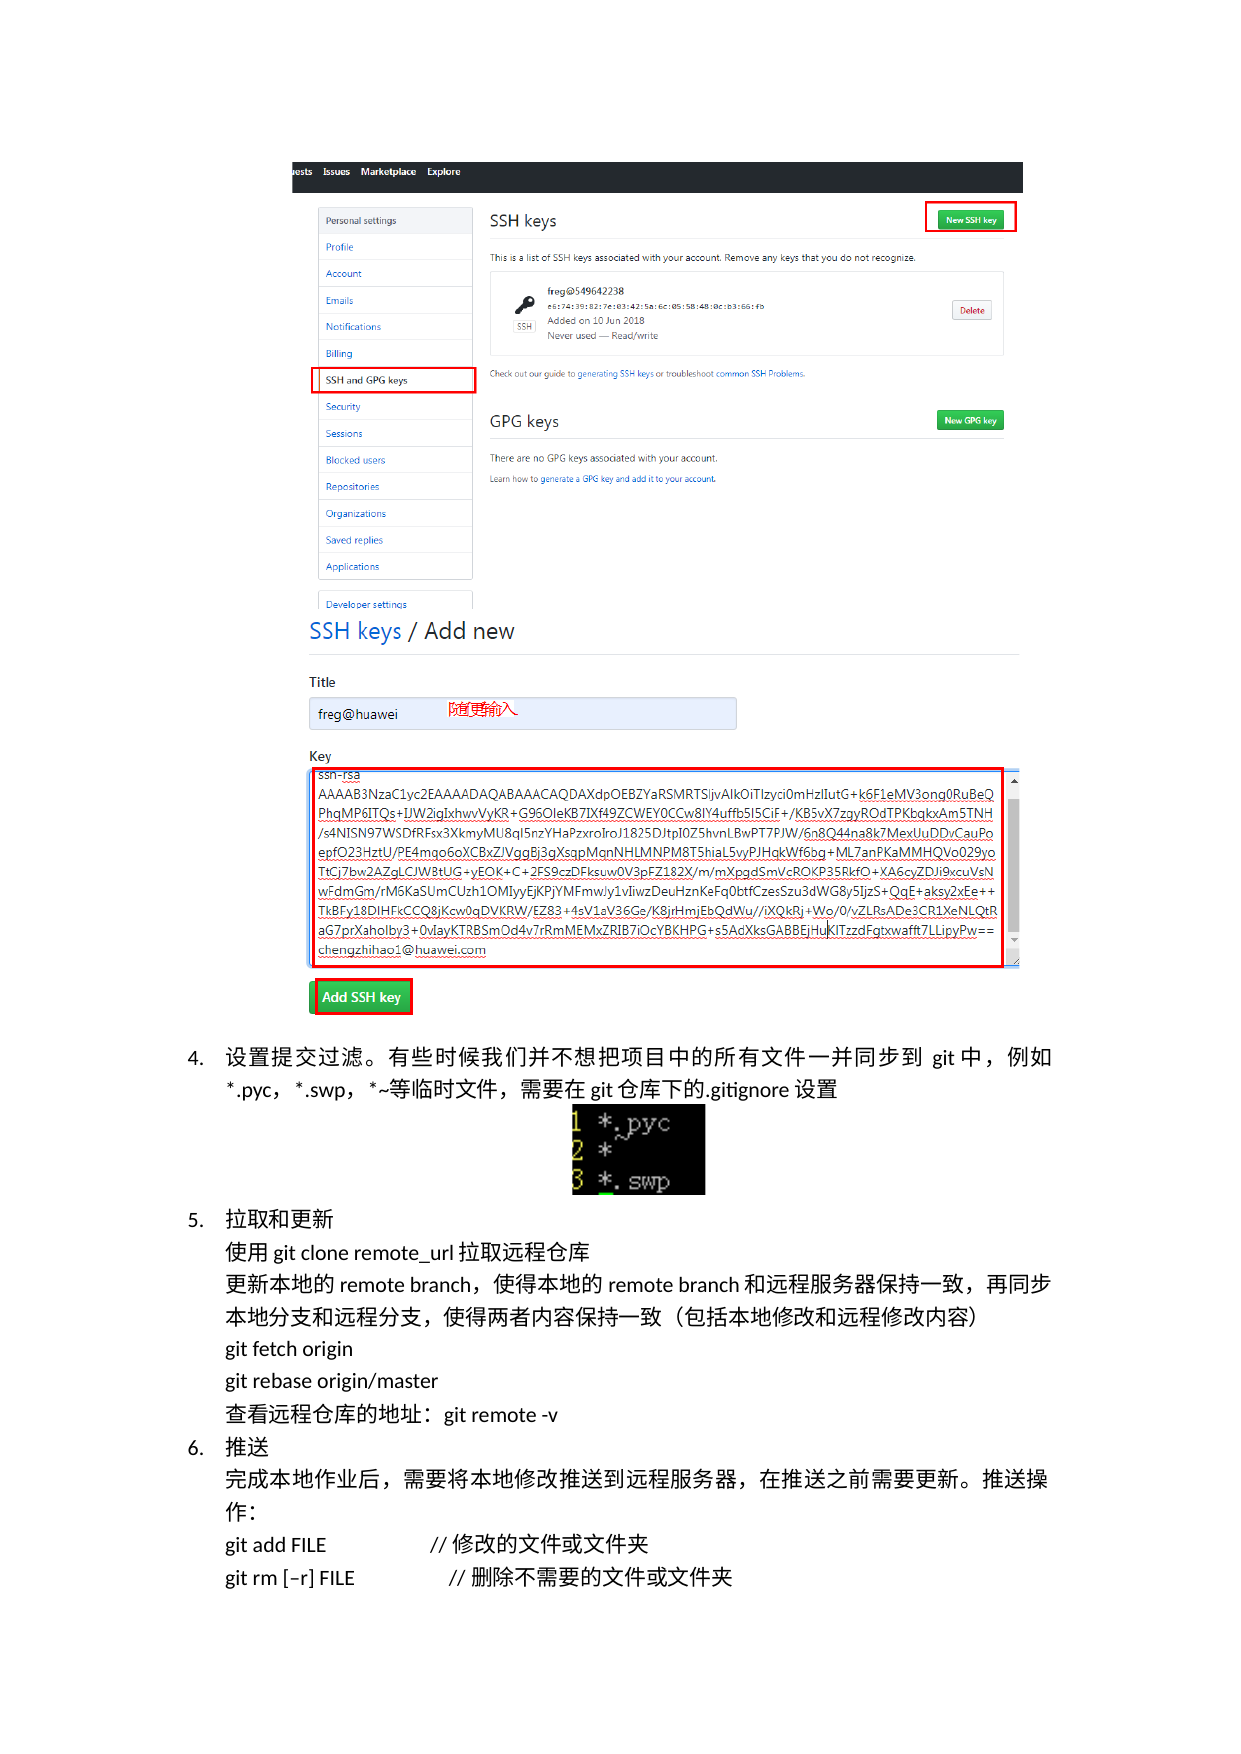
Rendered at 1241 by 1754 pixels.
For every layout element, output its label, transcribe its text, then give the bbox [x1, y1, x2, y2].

picture [295, 617, 1020, 1022]
list git rm [–r] FILE // 删除不需要的文件或文件夹 [225, 1559, 1053, 1592]
picture [292, 162, 1023, 609]
list 拉取和更新 [187, 1202, 1053, 1234]
list 更新本地的remote branch，使得本地的remote branch和远程服务器保持一致，再同步本地分支和远程分支，使得两者内容保持一致（包括本地修改和远程修改内容） [225, 1267, 1053, 1332]
list 设置提交过滤。有些时候我们并不想把项目中的所有文件一并同步到git中，例如*.pyc，*.swp，*~等临时文件，需要在git仓库下的.gitignore设置 [187, 1039, 1053, 1104]
list 使用git clone remote_url拉取远程仓库 [225, 1234, 1053, 1267]
list 推送 [187, 1429, 1053, 1462]
list 查看远程仓库的地址：git remote -v [225, 1397, 1053, 1429]
picture [572, 1104, 706, 1195]
list git add FILE // 修改的文件或文件夹 [225, 1527, 1053, 1559]
list git rebase origin/master [225, 1364, 1053, 1397]
list git fetch origin [225, 1332, 1053, 1364]
list 完成本地作业后，需要将本地修改推送到远程服务器，在推送之前需要更新。推送操作： [225, 1462, 1053, 1527]
